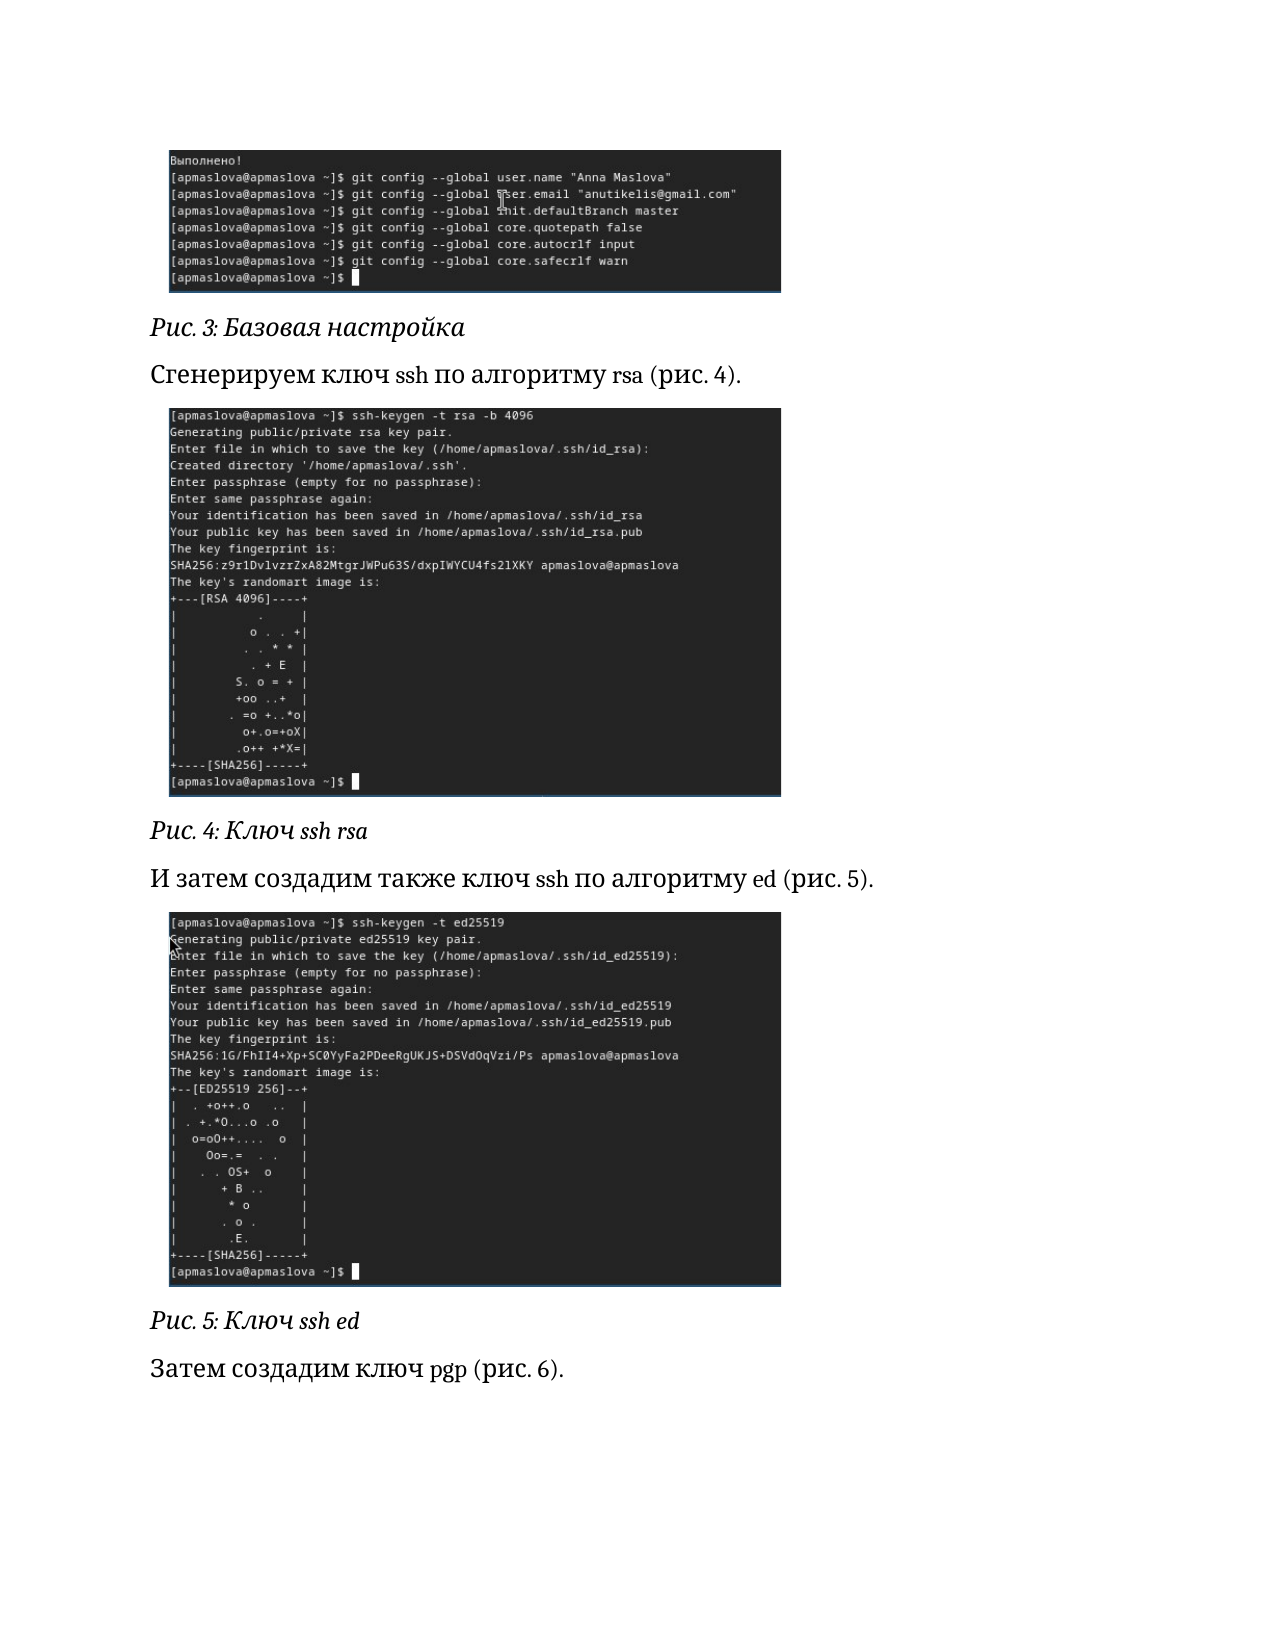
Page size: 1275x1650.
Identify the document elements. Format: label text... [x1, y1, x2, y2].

text И затем создадим также ключ ssh по алгоритму ed (рис. 5). [150, 865, 1125, 893]
text Рис. 3: Базовая настройка [150, 314, 1125, 343]
text Рис. 5: Ключ ssh ed [150, 1307, 1125, 1336]
text Рис. 4: Ключ ssh rsa [150, 817, 1125, 846]
picture [168, 150, 782, 293]
text Сгенерируем ключ ssh по алгоритму rsa (рис. 4). [150, 361, 1125, 390]
picture [168, 912, 782, 1287]
picture [168, 408, 782, 797]
text Затем создадим ключ pgp (рис. 6). [150, 1355, 1125, 1383]
